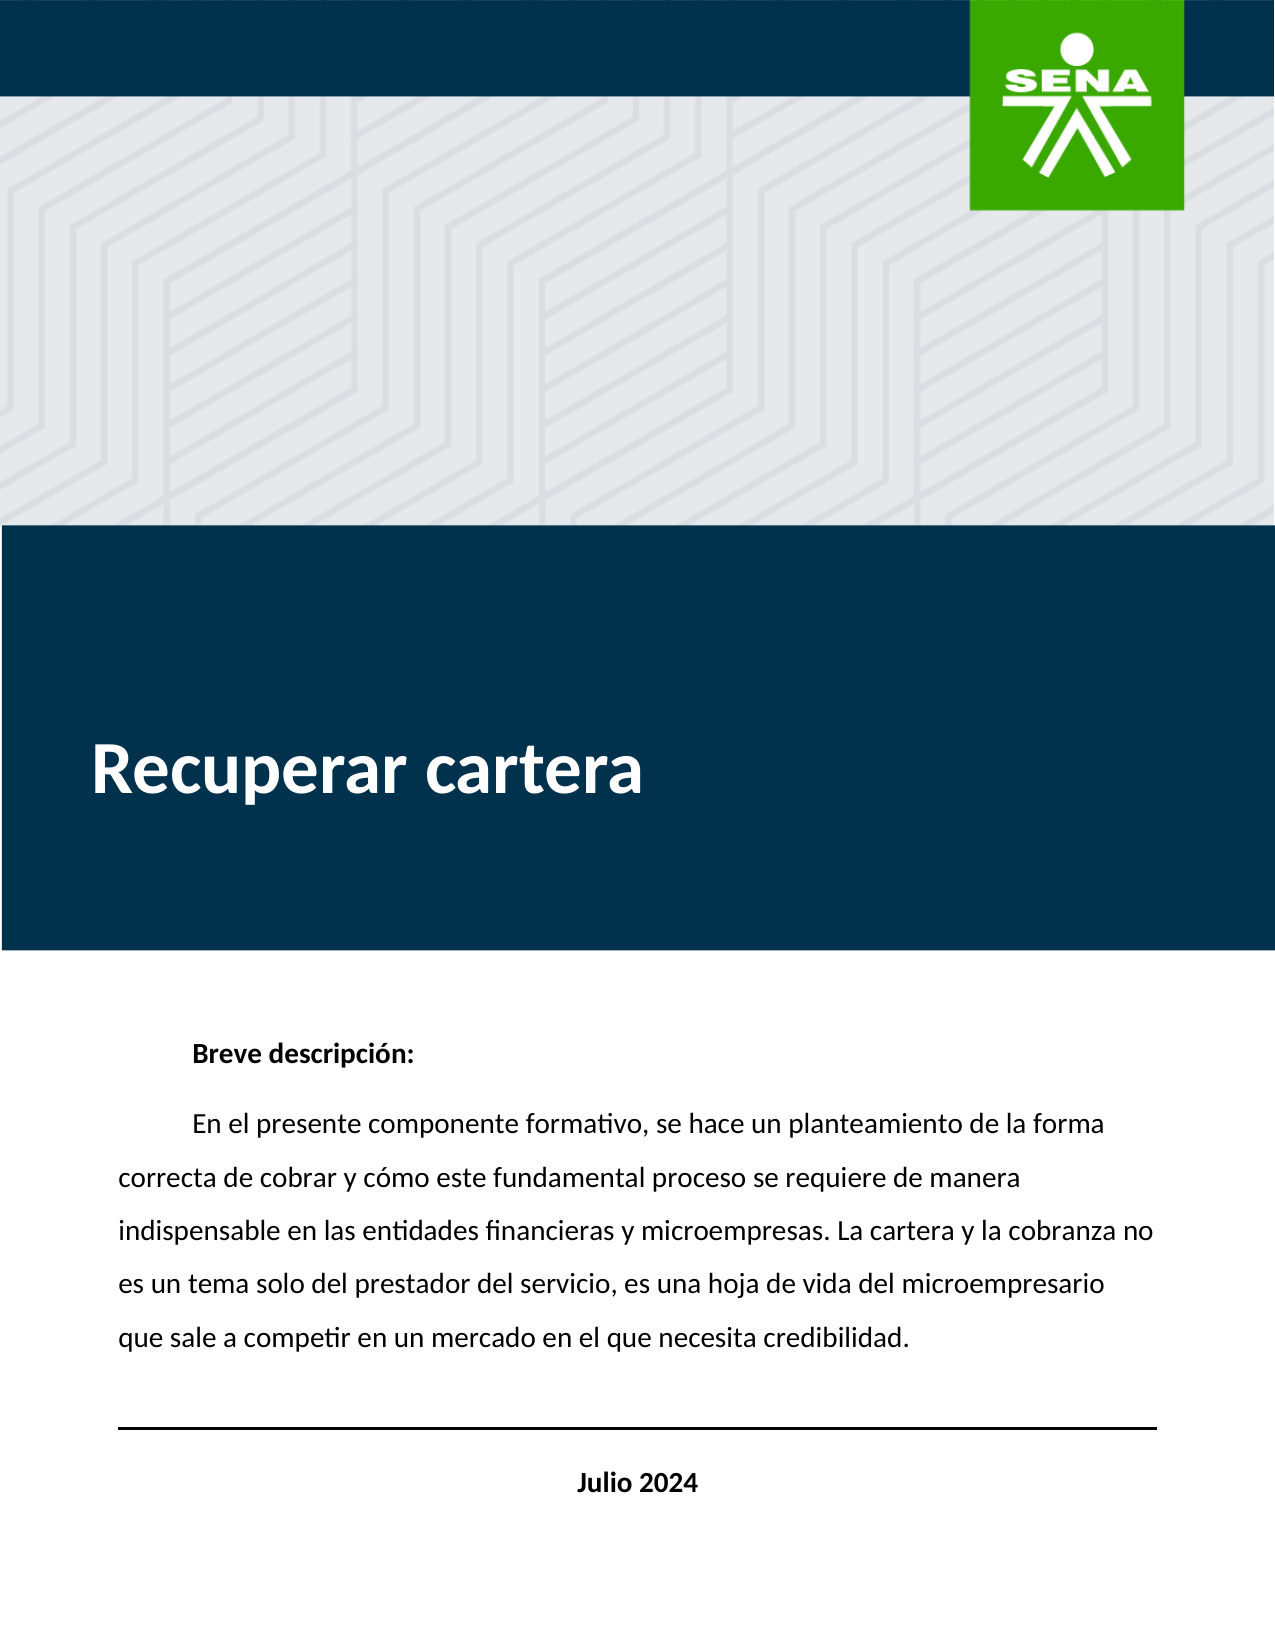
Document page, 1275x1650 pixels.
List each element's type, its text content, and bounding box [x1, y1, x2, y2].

text Julio 2024 [118, 1464, 1157, 1500]
text Breve descripción: [118, 1035, 1157, 1071]
text En el presente componente formativo, se hace un planteamiento de la forma correcta de cobrar y cómo este fundamental proceso se requiere de manera indispensable en las entidades financieras y microempresas. La cartera y la cobranza no es un tema solo del prestador del servicio, es una hoja de vida del microempresario que sale a competir en un mercado en el que necesita credibilidad. [118, 1105, 1157, 1354]
picture [0, 0, 1274, 527]
